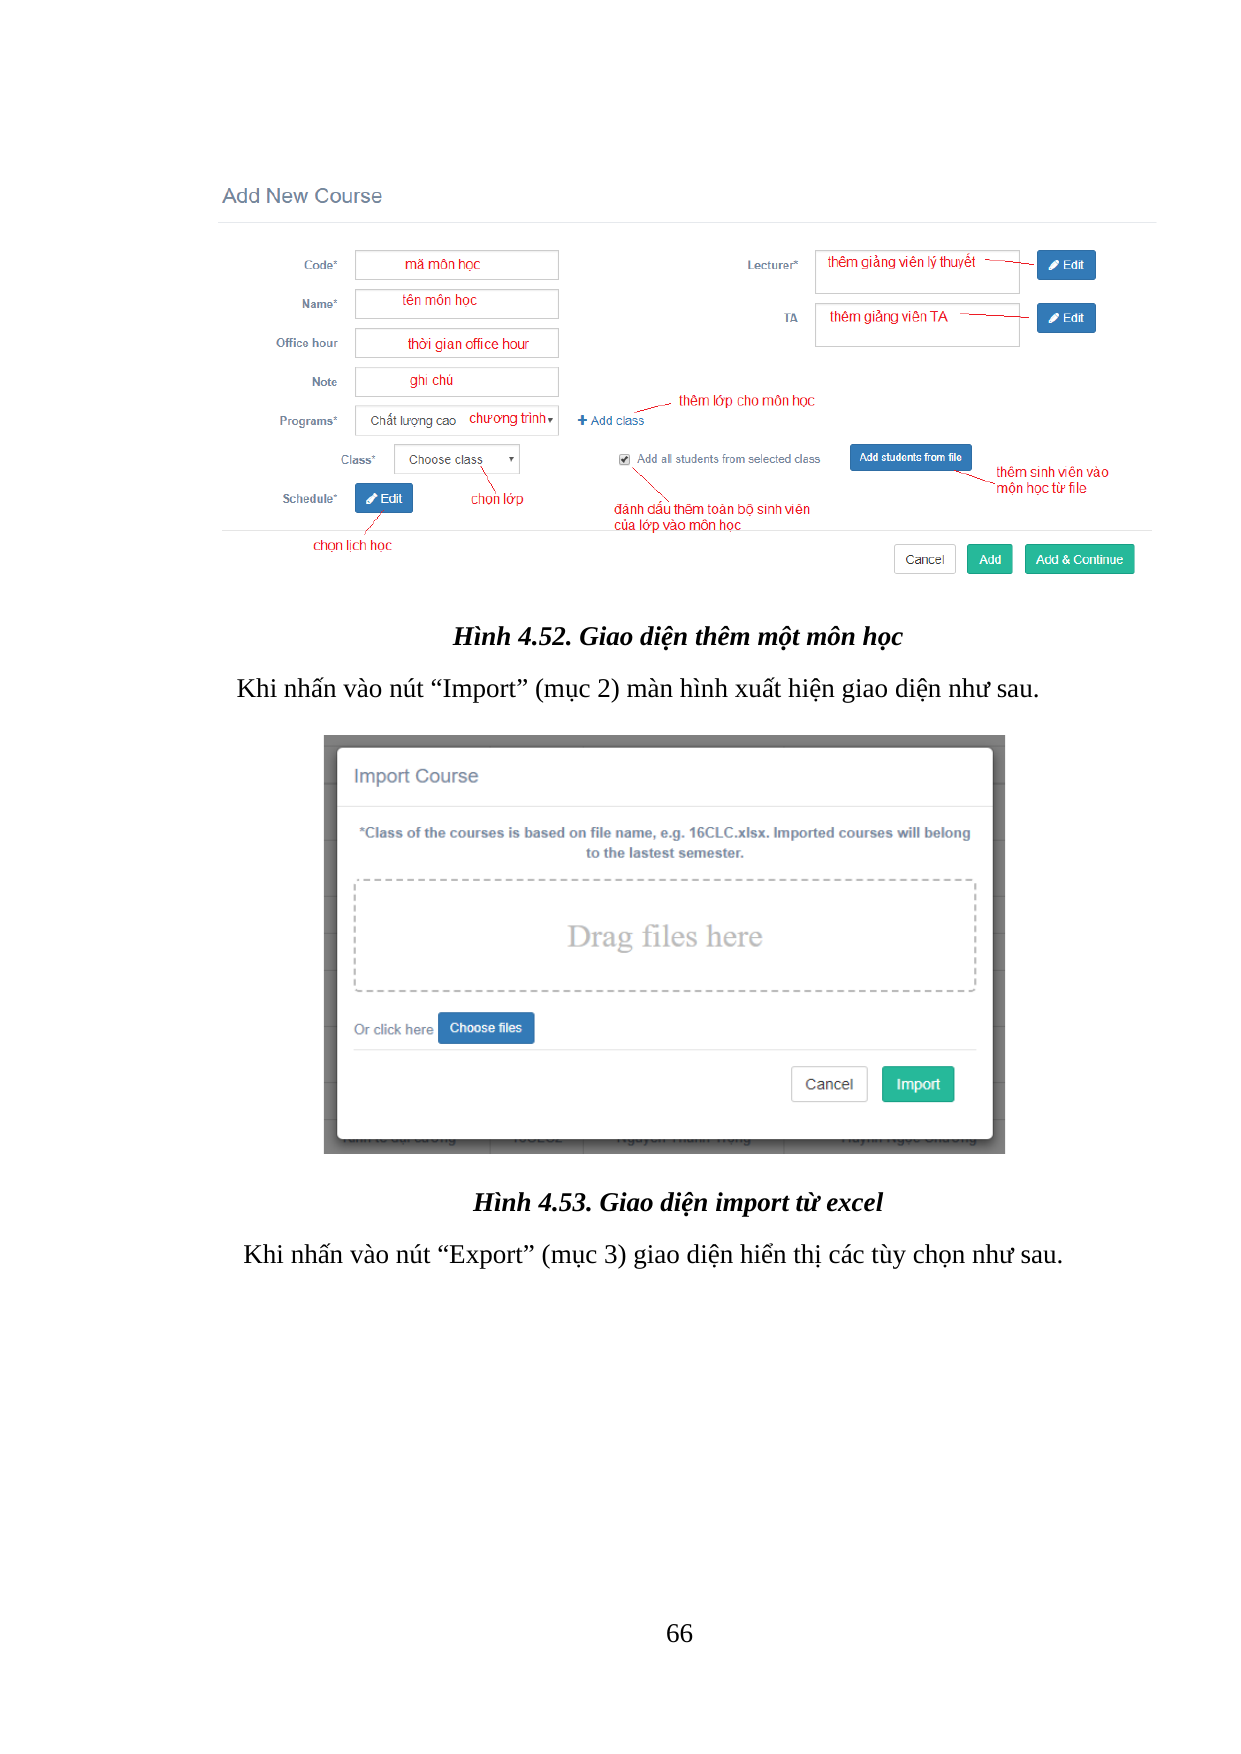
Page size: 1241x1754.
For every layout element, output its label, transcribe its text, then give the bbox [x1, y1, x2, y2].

text Khi nhấn vào nút “Export” (mục 3) giao diện hiển thị các tùy chọn như sau. [207, 1238, 1122, 1269]
picture [206, 177, 1157, 588]
picture [323, 735, 1005, 1154]
text Khi nhấn vào nút “Import” (mục 2) màn hình xuất hiện giao diện như sau. [207, 672, 1122, 703]
